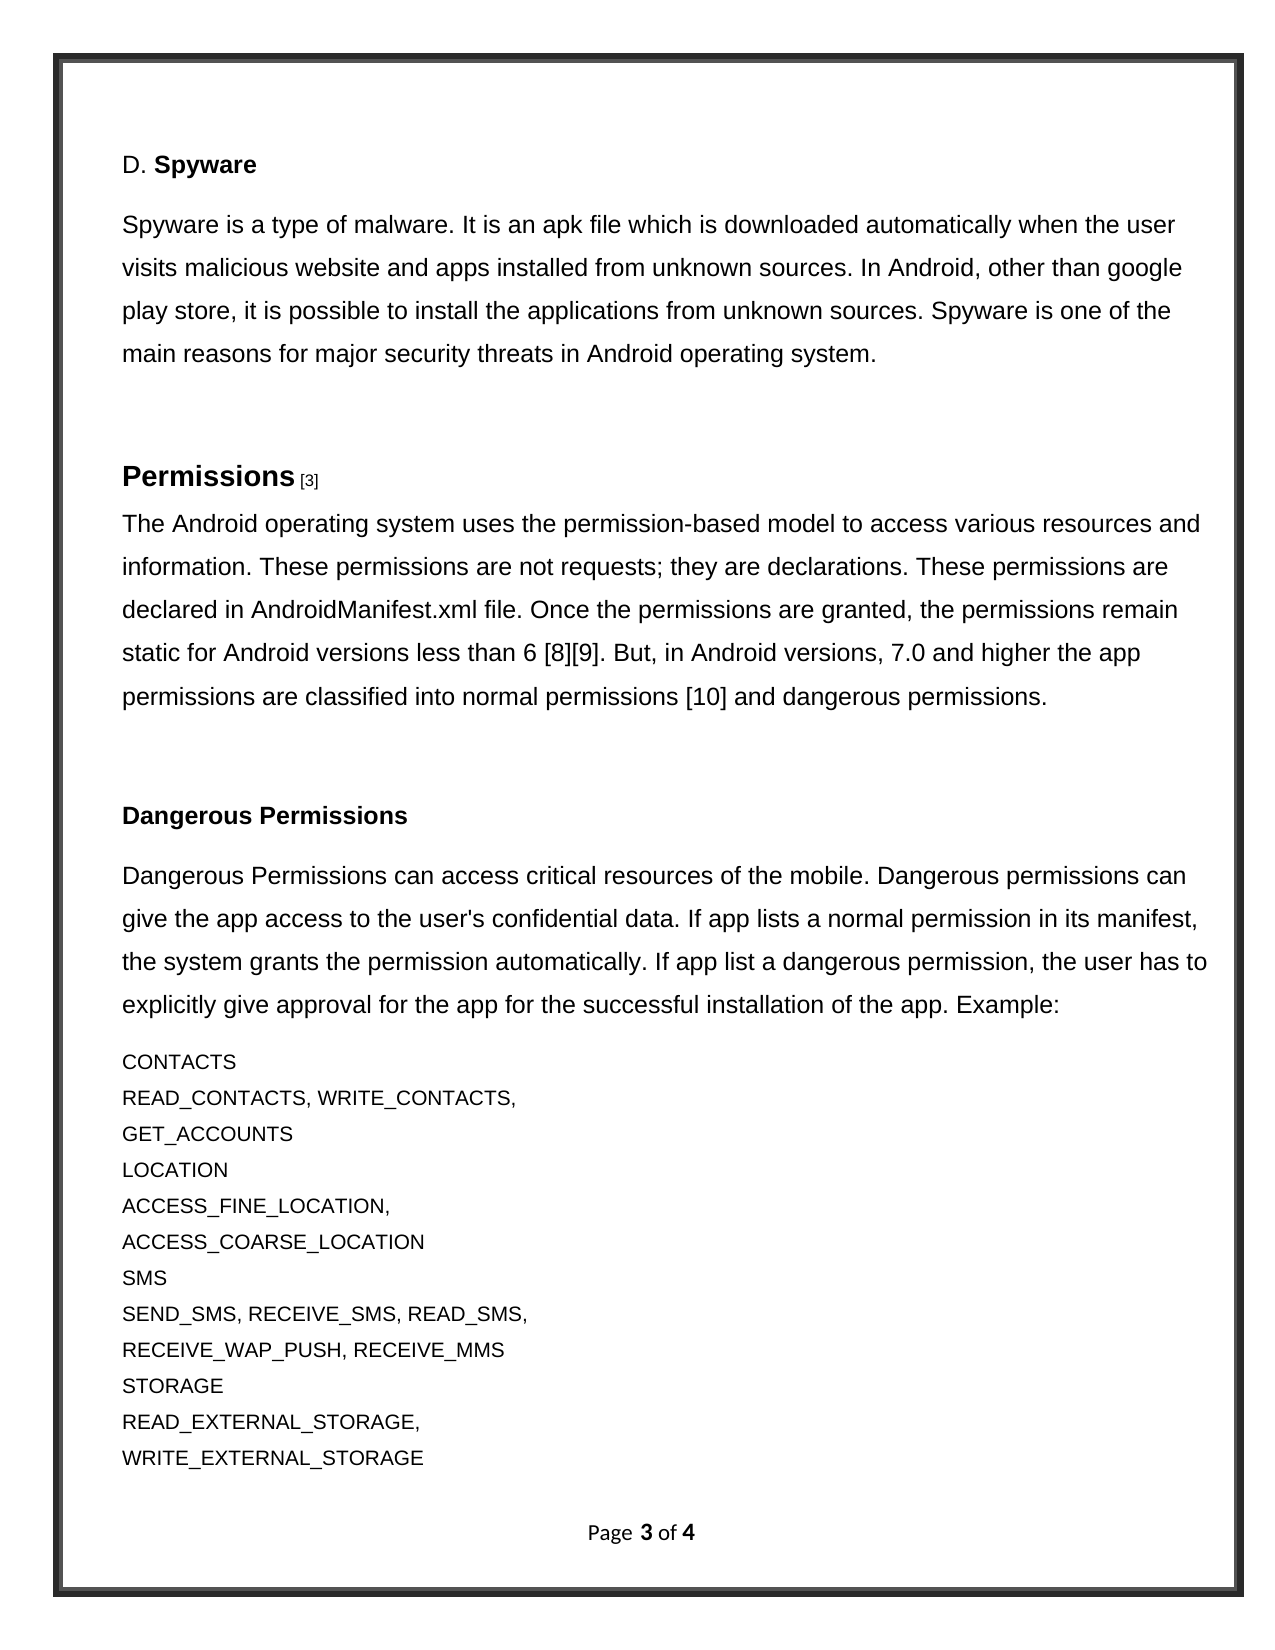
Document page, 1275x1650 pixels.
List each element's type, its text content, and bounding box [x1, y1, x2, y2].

text ACCESS_FINE_LOCATION, [122, 1194, 1209, 1218]
text Dangerous Permissions can access critical resources of the mobile. Dangerous permissions can give the app access to the user's confidential data. If app lists a normal permission in its manifest, the system grants the permission automatically. If app list a dangerous permission, the user has to explicitly give approval for the app for the successful installation of the app. Example: [122, 861, 1209, 1019]
text RECEIVE_WAP_PUSH, RECEIVE_MMS [122, 1338, 1209, 1362]
text D. Spyware [122, 150, 1209, 179]
text CONTACTS [122, 1050, 1209, 1074]
list Permissions [3] [122, 459, 1209, 492]
text WRITE_EXTERNAL_STORAGE [122, 1445, 1209, 1469]
text READ_CONTACTS, WRITE_CONTACTS, [122, 1086, 1209, 1110]
text Spyware is a type of malware. It is an apk file which is downloaded automatically when the user visits malicious website and apps installed from unknown sources. In Android, other than google play store, it is possible to install the applications from unknown sources. Spyware is one of the main reasons for major security threats in Android operating system. [122, 210, 1209, 368]
text LOCATION [122, 1158, 1209, 1182]
text READ_EXTERNAL_STORAGE, [122, 1409, 1209, 1433]
list The Android operating system uses the permission-based model to access various resources and information. These permissions are not requests; they are declarations. These permissions are declared in AndroidManifest.xml file. Once the permissions are granted, the permissions remain static for Android versions less than 6 [8][9]. But, in Android versions, 7.0 and higher the app permissions are classified into normal permissions [10] and dangerous permissions. [122, 509, 1209, 710]
text ACCESS_COARSE_LOCATION [122, 1230, 1209, 1254]
text SMS [122, 1266, 1209, 1290]
text GET_ACCOUNTS [122, 1122, 1209, 1146]
text STORAGE [122, 1373, 1209, 1397]
text Dangerous Permissions [122, 801, 1209, 830]
text SEND_SMS, RECEIVE_SMS, READ_SMS, [122, 1302, 1209, 1326]
